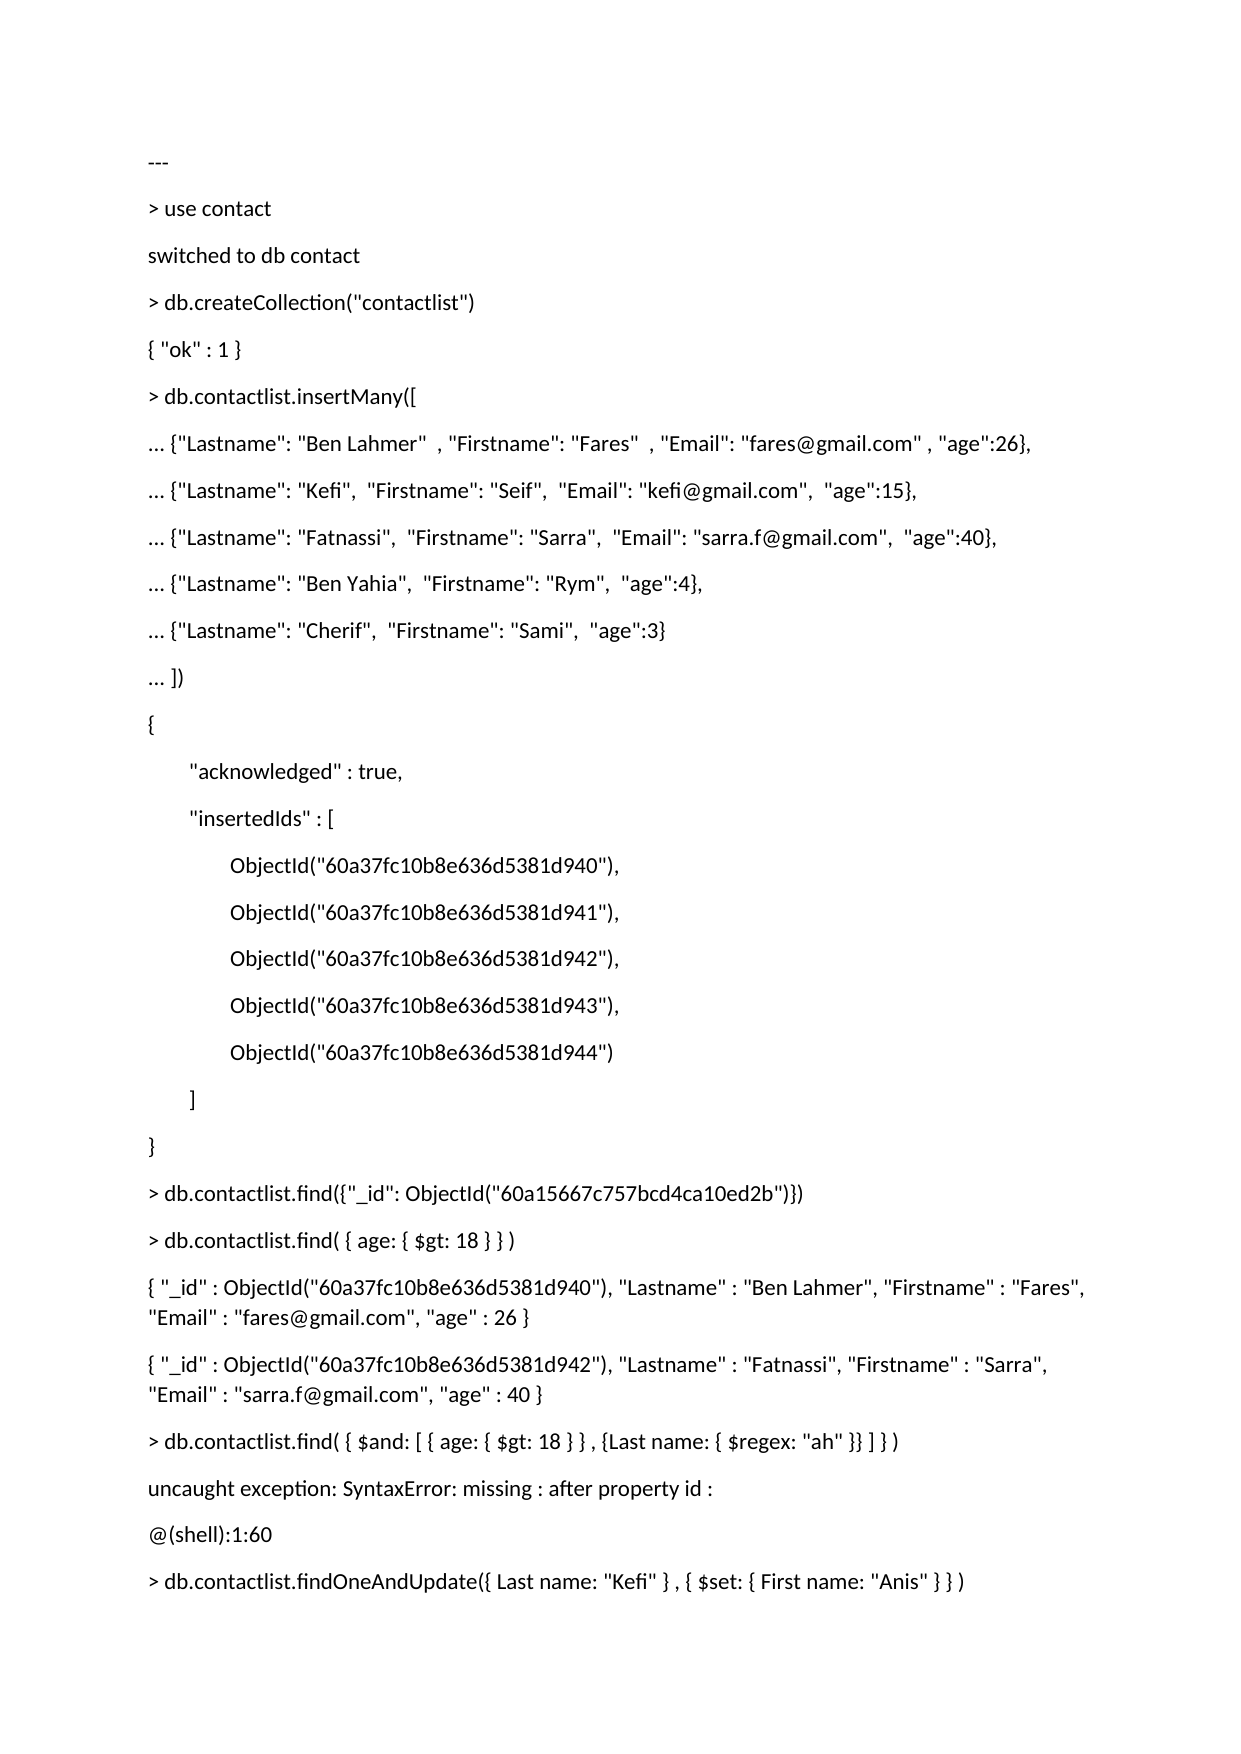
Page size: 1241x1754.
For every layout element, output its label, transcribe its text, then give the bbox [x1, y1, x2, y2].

text ObjectId("60a37fc10b8e636d5381d942"), [148, 944, 1093, 972]
text ObjectId("60a37fc10b8e636d5381d940"), [148, 851, 1093, 879]
text > use contact [148, 194, 1093, 222]
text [148, 1474, 1093, 1502]
text "acknowledged" : true, [148, 757, 1093, 785]
text ObjectId("60a37fc10b8e636d5381d943"), [148, 991, 1093, 1019]
text ... {"Lastname": "Ben Yahia", "Firstname": "Rym", "age":4}, [148, 569, 1093, 597]
text ObjectId("60a37fc10b8e636d5381d941"), [148, 898, 1093, 926]
text > db.createCollection("contactlist") [148, 288, 1093, 316]
text > db.contactlist.find( { $and: [ { age: { $gt: 18 } } , {Last name: { $regex: "ah" }} ] } ) [148, 1427, 1093, 1455]
text > db.contactlist.find( { age: { $gt: 18 } } ) [148, 1226, 1093, 1254]
text --- [148, 148, 1093, 176]
text ... ]) [148, 663, 1093, 691]
text "insertedIds" : [ [148, 804, 1093, 832]
text switched to db contact [148, 241, 1093, 269]
text ] [148, 1085, 1093, 1113]
text ... {"Lastname": "Kefi", "Firstname": "Seif", "Email": "kefi@gmail.com", "age":15}, [148, 476, 1093, 504]
text ObjectId("60a37fc10b8e636d5381d944") [148, 1038, 1093, 1066]
text { "_id" : ObjectId("60a37fc10b8e636d5381d940"), "Lastname" : "Ben Lahmer", "Firstname" : "Fares", "Email" : "fares@gmail.com", "age" : 26 } [148, 1273, 1093, 1331]
text > db.contactlist.insertMany([ [148, 382, 1093, 410]
text { "ok" : 1 } [148, 335, 1093, 363]
text > db.contactlist.findOneAndUpdate({ Last name: "Kefi" } , { $set: { First name: "Anis" } } ) [148, 1567, 1093, 1595]
text @(shell):1:60 [148, 1521, 1093, 1548]
text > db.contactlist.find({"_id": ObjectId("60a15667c757bcd4ca10ed2b")}) [148, 1179, 1093, 1207]
text { "_id" : ObjectId("60a37fc10b8e636d5381d942"), "Lastname" : "Fatnassi", "Firstname" : "Sarra", "Email" : "sarra.f@gmail.com", "age" : 40 } [148, 1350, 1093, 1408]
text } [148, 1132, 1093, 1160]
text ... {"Lastname": "Fatnassi", "Firstname": "Sarra", "Email": "sarra.f@gmail.com", "age":40}, [148, 523, 1093, 551]
text { [148, 710, 1093, 738]
text ... {"Lastname": "Ben Lahmer" , "Firstname": "Fares" , "Email": "fares@gmail.com" , "age":26}, [148, 429, 1093, 457]
text ... {"Lastname": "Cherif", "Firstname": "Sami", "age":3} [148, 616, 1093, 644]
